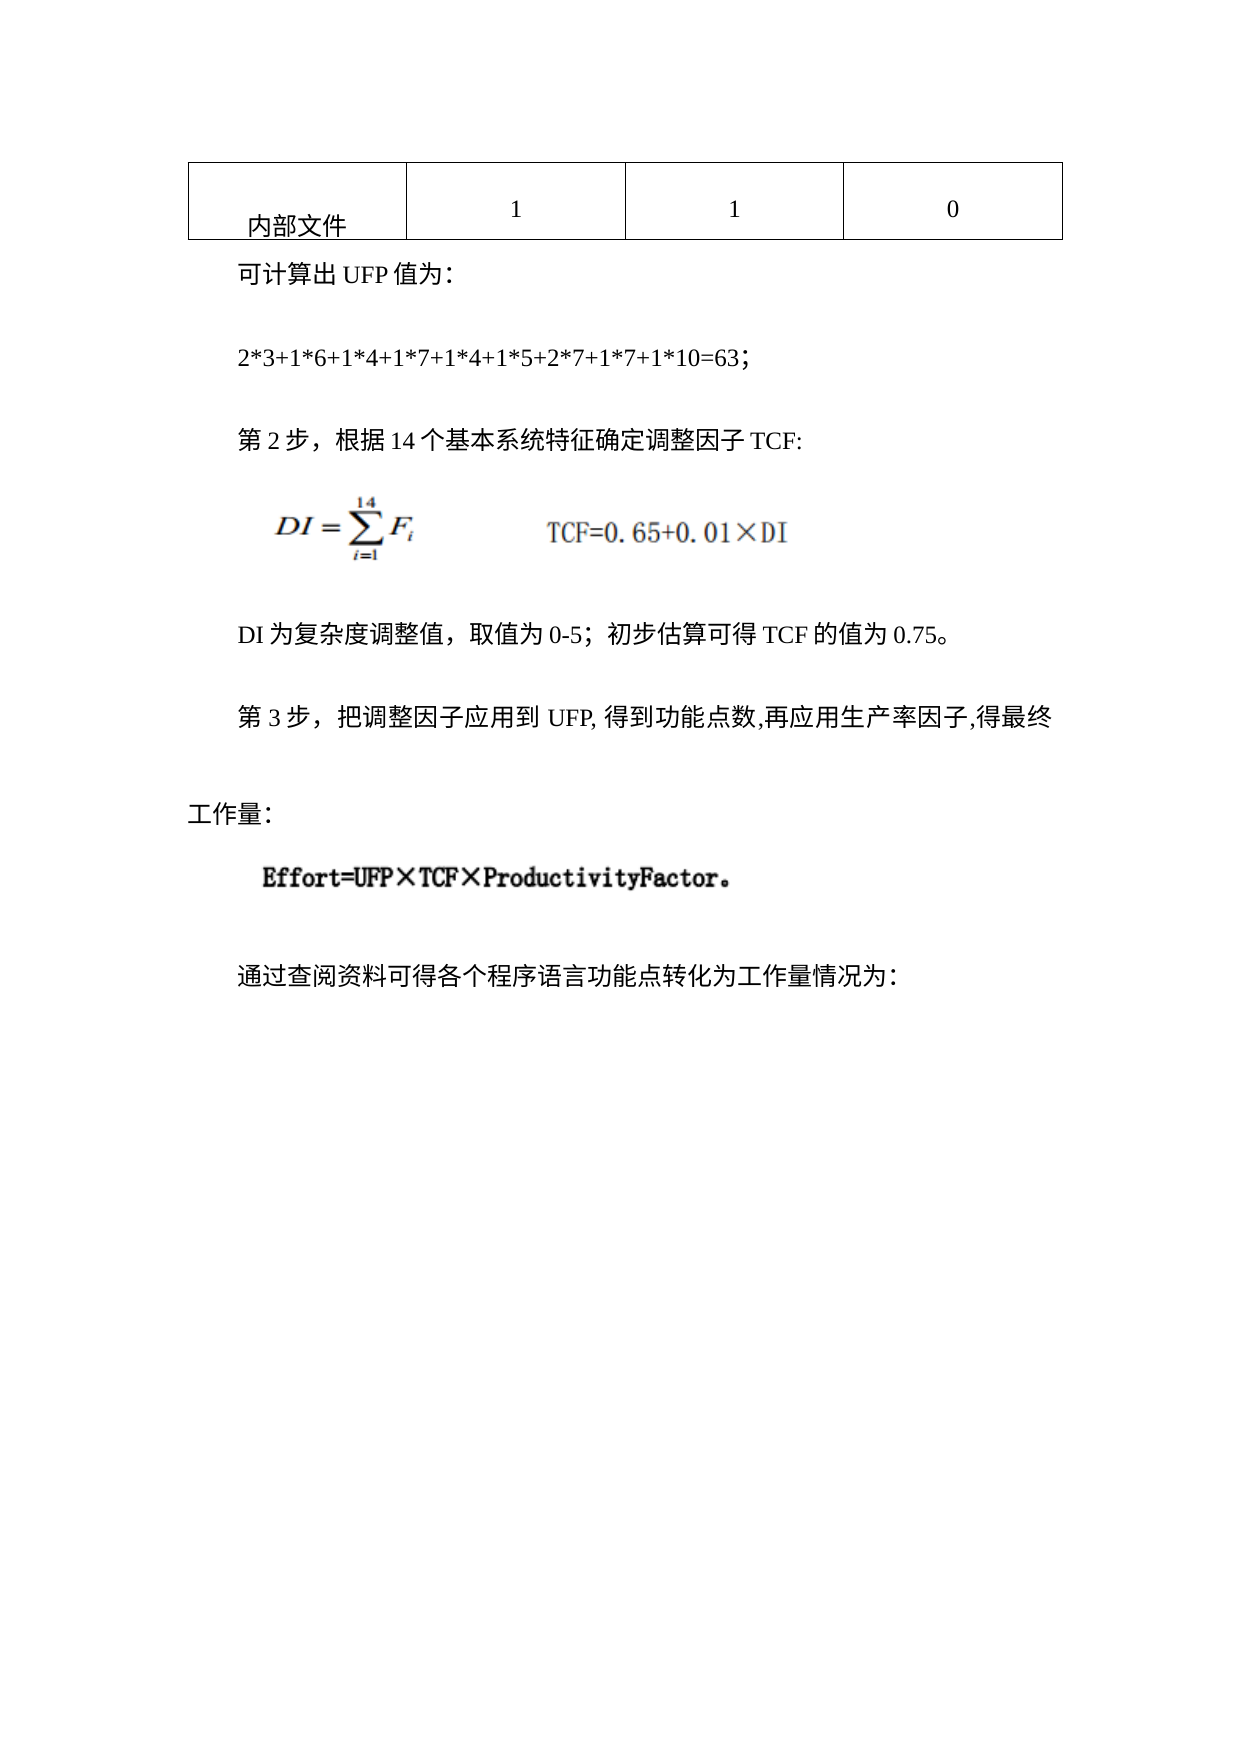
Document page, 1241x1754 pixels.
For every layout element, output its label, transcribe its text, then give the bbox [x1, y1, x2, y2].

table_cell 内部文件 [189, 163, 406, 239]
picture [237, 489, 827, 576]
text 第3步，把调整因子应用到UFP, 得到功能点数,再应用生产率因子,得最终工作量： [187, 683, 1053, 846]
text 第2步，根据14个基本系统特征确定调整因子TCF: [187, 406, 1053, 471]
text 2*3+1*6+1*4+1*7+1*4+1*5+2*7+1*7+1*10=63； [187, 323, 1053, 388]
table_cell 1 [626, 163, 843, 239]
text DI为复杂度调整值，取值为0-5；初步估算可得TCF的值为0.75。 [187, 600, 1053, 665]
table_cell 0 [844, 163, 1062, 239]
table_cell 1 [407, 163, 625, 239]
text 可计算出UFP值为： [187, 240, 1053, 305]
text 通过查阅资料可得各个程序语言功能点转化为工作量情况为： [187, 942, 1053, 1007]
picture [237, 863, 761, 905]
